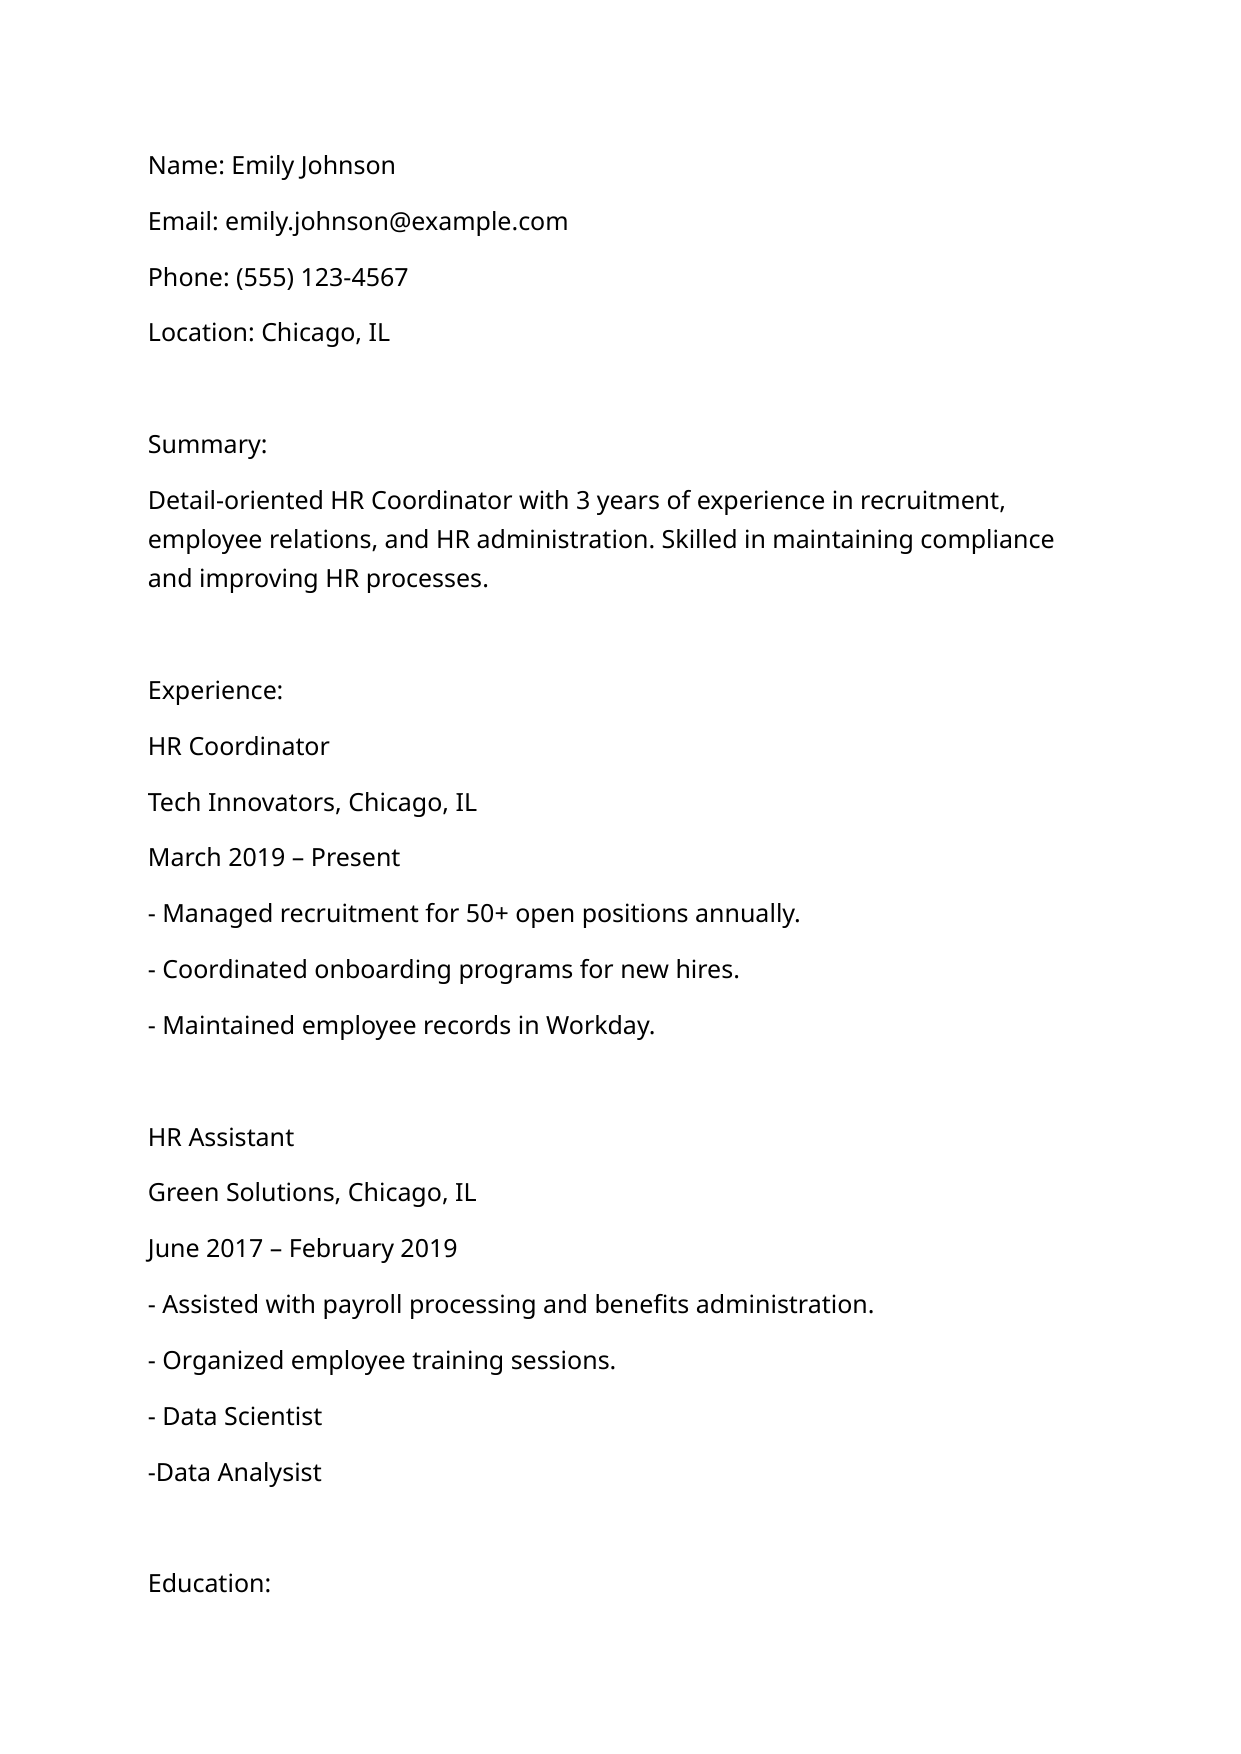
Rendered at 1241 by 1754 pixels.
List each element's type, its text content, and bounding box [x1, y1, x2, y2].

text June 2017 – February 2019 [148, 1231, 1093, 1265]
text - Managed recruitment for 50+ open positions annually. [148, 896, 1093, 930]
text - Maintained employee records in Workday. [148, 1008, 1093, 1042]
text Tech Innovators, Chicago, IL [148, 784, 1093, 818]
text March 2019 – Present [148, 840, 1093, 874]
text - Data Scientist [148, 1398, 1093, 1432]
text Education: [148, 1566, 1093, 1600]
text HR Assistant [148, 1119, 1093, 1153]
text -Data Analysist [148, 1454, 1093, 1488]
text Name: Emily Johnson [148, 148, 1093, 182]
text Green Solutions, Chicago, IL [148, 1175, 1093, 1209]
text - Assisted with payroll processing and benefits administration. [148, 1287, 1093, 1321]
text - Coordinated onboarding programs for new hires. [148, 952, 1093, 986]
text - Organized employee training sessions. [148, 1343, 1093, 1377]
text Summary: [148, 427, 1093, 461]
text Experience: [148, 673, 1093, 707]
text Location: Chicago, IL [148, 315, 1093, 349]
text HR Coordinator [148, 728, 1093, 762]
text Email: emily.johnson@example.com [148, 203, 1093, 237]
text Detail-oriented HR Coordinator with 3 years of experience in recruitment, employee relations, and HR administration. Skilled in maintaining compliance and improving HR processes. [148, 483, 1093, 595]
text Phone: (555) 123-4567 [148, 259, 1093, 293]
